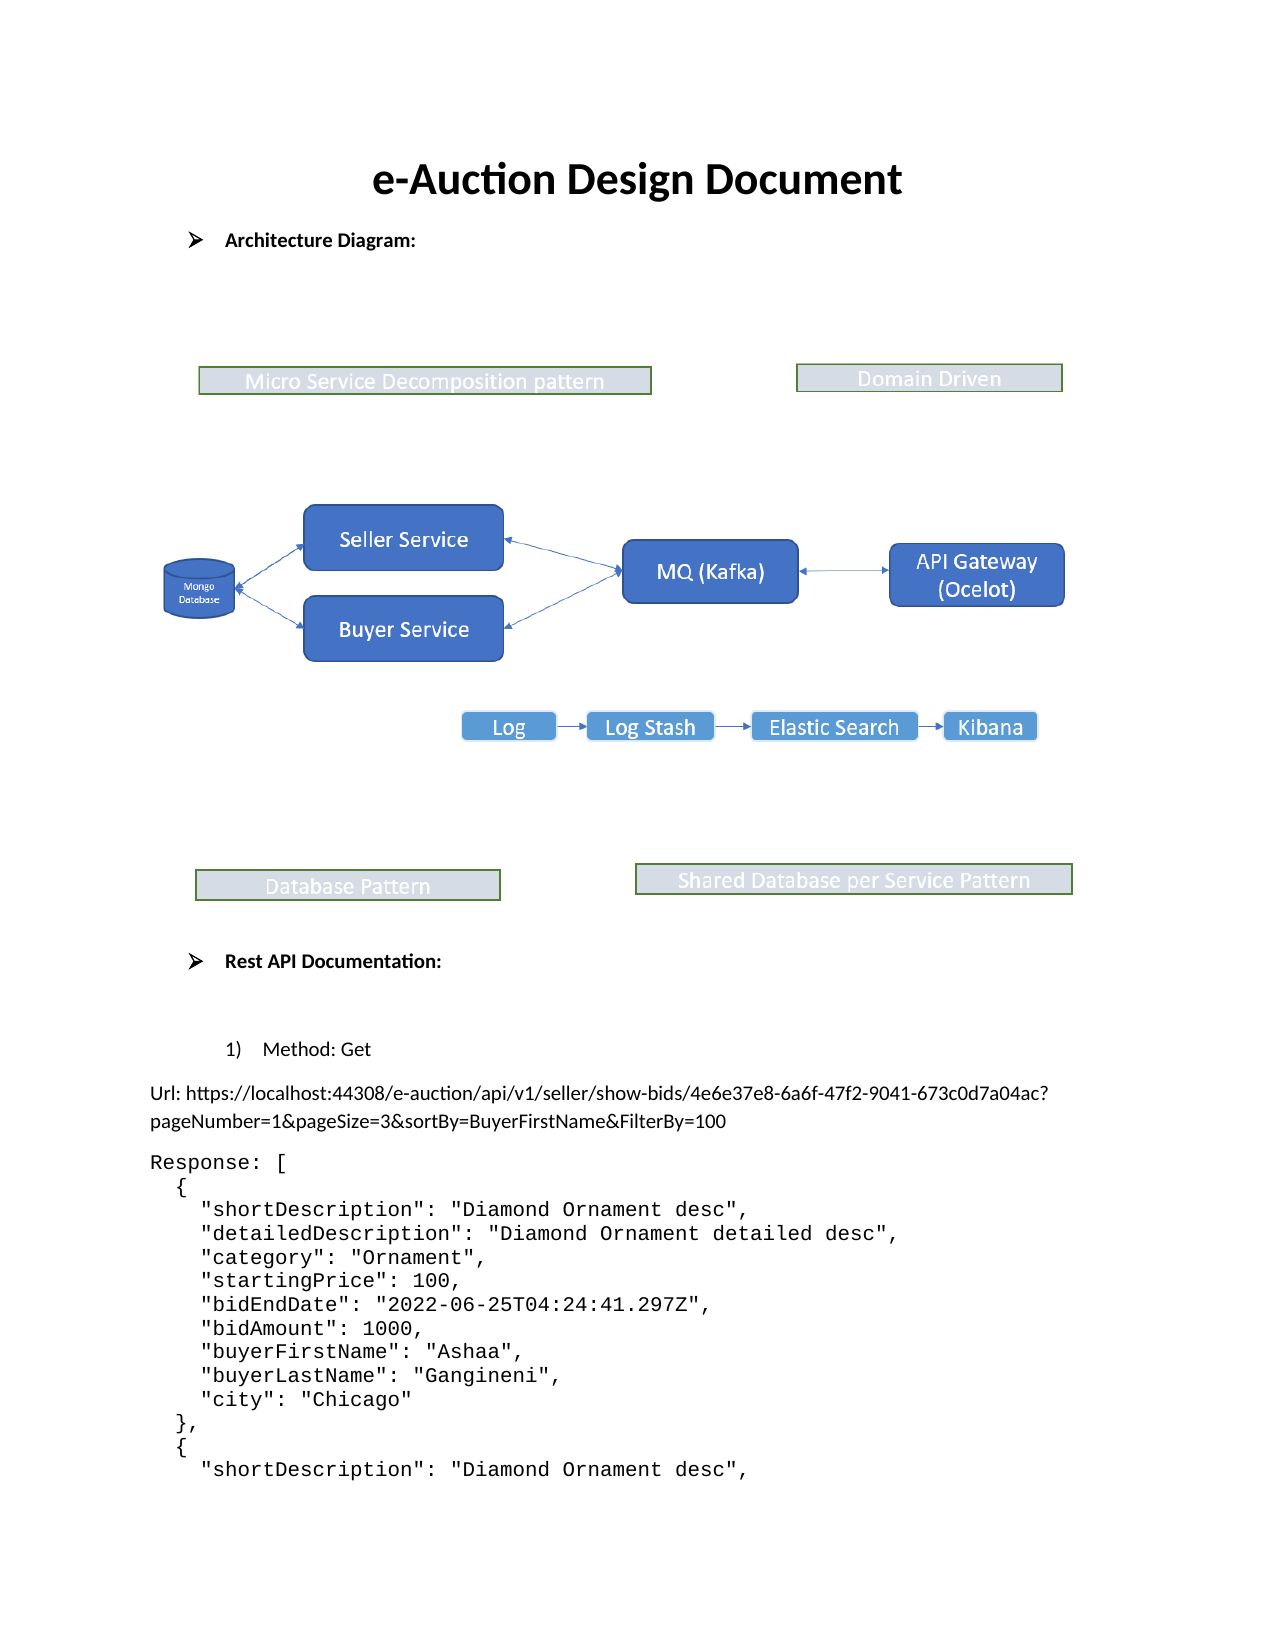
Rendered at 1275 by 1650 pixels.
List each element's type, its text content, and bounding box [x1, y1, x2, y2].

text }, [150, 1412, 1125, 1436]
list Architecture Diagram: [187, 227, 1125, 252]
list Method: Get [225, 1037, 1125, 1062]
text "shortDescription": "Diamond Ornament desc", [150, 1199, 1125, 1223]
text "city": "Chicago" [150, 1388, 1125, 1412]
text "bidAmount": 1000, [150, 1318, 1125, 1341]
text "shortDescription": "Diamond Ornament desc", [150, 1459, 1125, 1483]
text Response: [ [150, 1152, 1125, 1176]
text "detailedDescription": "Diamond Ornament detailed desc", [150, 1223, 1125, 1247]
picture [150, 315, 1125, 930]
text { [150, 1436, 1125, 1459]
text "category": "Ornament", [150, 1247, 1125, 1270]
text "startingPrice": 100, [150, 1270, 1125, 1294]
text e-Auction Design Document [150, 150, 1125, 206]
text "buyerFirstName": "Ashaa", [150, 1341, 1125, 1365]
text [150, 1294, 1125, 1318]
text Url: https://localhost:44308/e-auction/api/v1/seller/show-bids/4e6e37e8-6a6f-47f2-9041-673c0d7a04ac?pageNumber=1&pageSize=3&sortBy=BuyerFirstName&FilterBy=100 [150, 1081, 1125, 1133]
list Rest API Documentation: [187, 948, 1125, 974]
text "buyerLastName": "Gangineni", [150, 1365, 1125, 1388]
text { [150, 1176, 1125, 1199]
